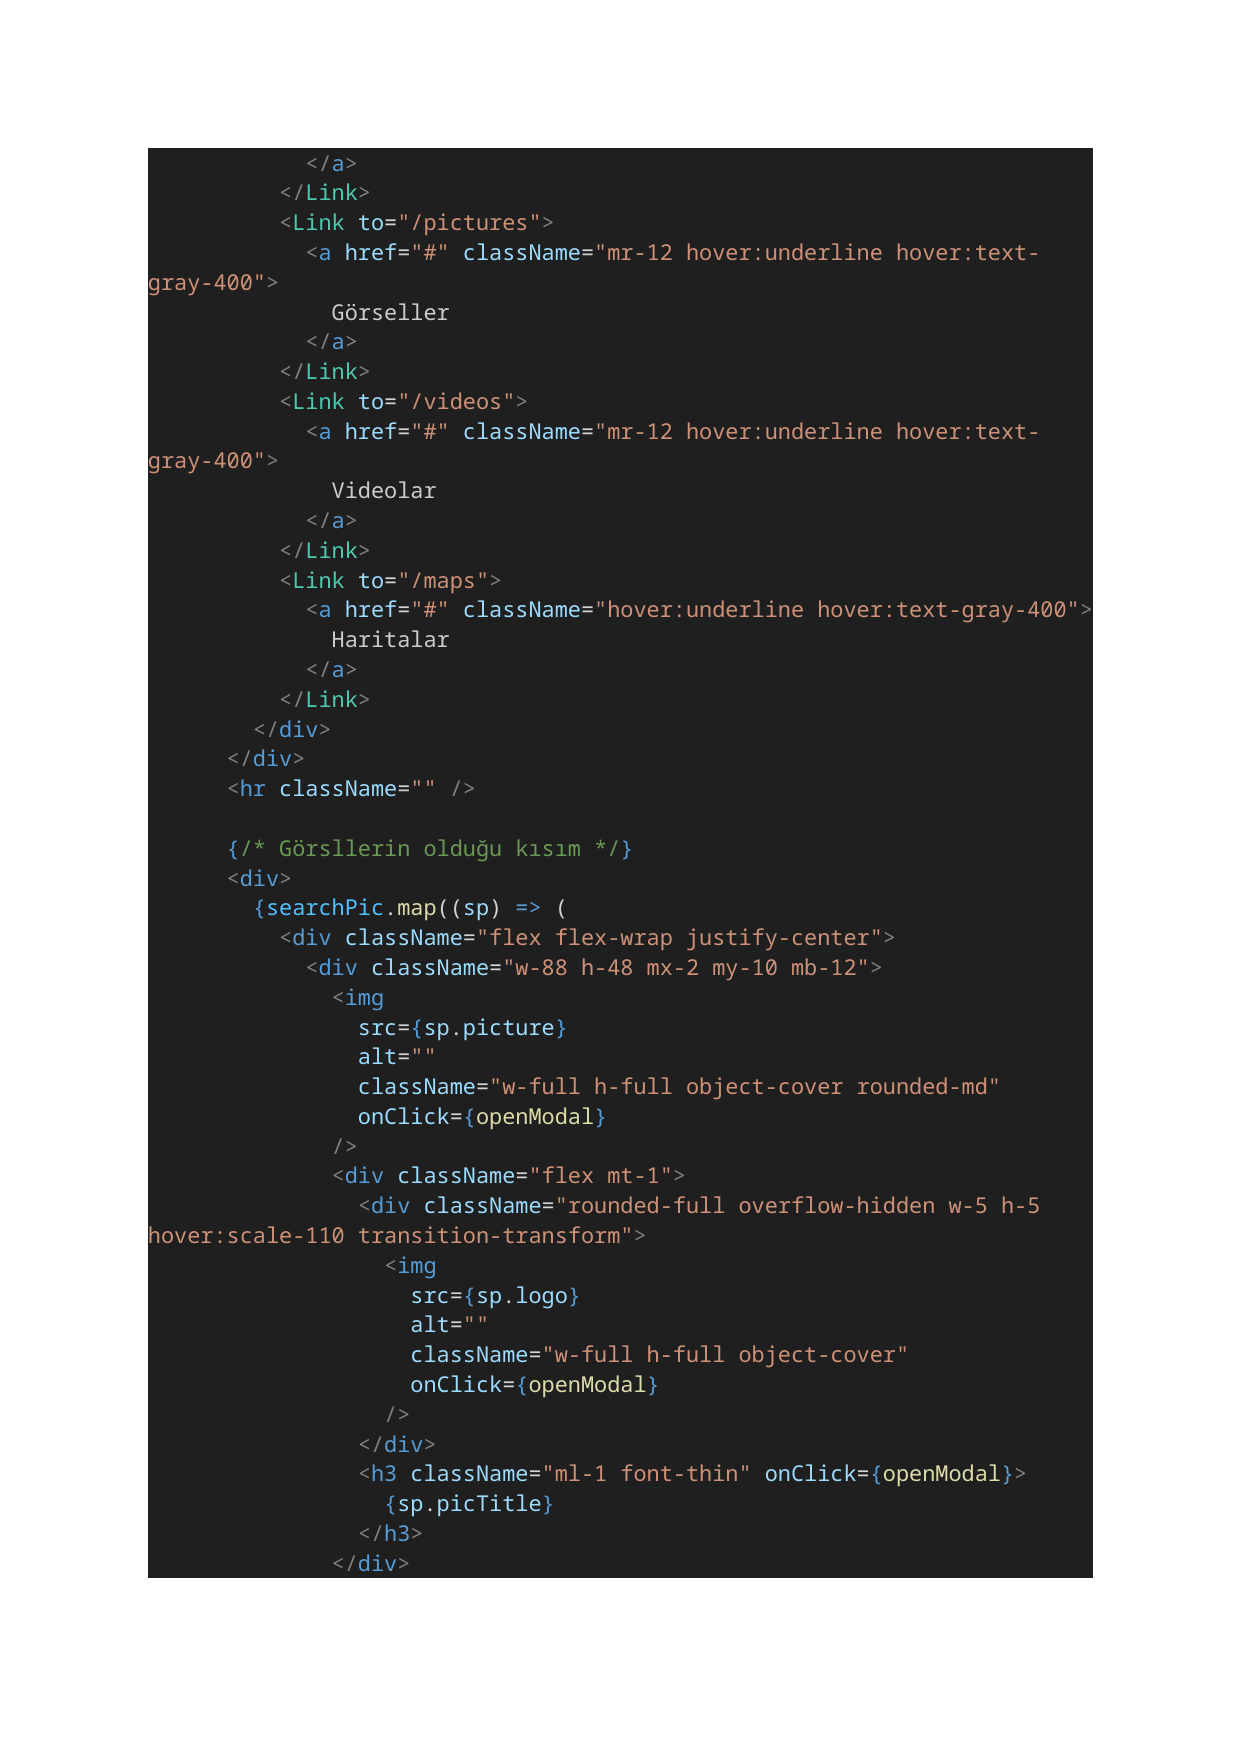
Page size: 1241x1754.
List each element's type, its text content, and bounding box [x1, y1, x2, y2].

text /> [148, 1131, 1093, 1161]
text <Link to="/pictures"> [148, 207, 1093, 237]
text <div className="flex flex-wrap justify-center"> [148, 922, 1093, 952]
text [148, 237, 1093, 297]
text src={sp.picture} [148, 1012, 1093, 1041]
text </Link> [148, 356, 1093, 386]
text <div> [148, 863, 1093, 892]
text Görseller [148, 297, 1093, 326]
text <hr className="" /> [148, 773, 1093, 803]
text /> [148, 1399, 1093, 1429]
text </Link> [148, 684, 1093, 714]
text <div className="w-88 h-48 mx-2 my-10 mb-12"> [148, 952, 1093, 982]
text alt="" [148, 1309, 1093, 1339]
text Haritalar [148, 624, 1093, 654]
text className="w-full h-full object-cover" [148, 1339, 1093, 1369]
text <img [148, 1250, 1093, 1280]
text </a> [148, 505, 1093, 535]
text </div> [148, 714, 1093, 743]
text src={sp.logo} [148, 1280, 1093, 1309]
text </div> [148, 743, 1093, 773]
text </a> [148, 654, 1093, 684]
text {sp.picTitle} [148, 1488, 1093, 1518]
text <h3 className="ml-1 font-thin" onClick={openModal}> [148, 1458, 1093, 1488]
text <a href="#" className="hover:underline hover:text-gray-400"> [148, 594, 1093, 624]
text <Link to="/videos"> [148, 386, 1093, 416]
text </div> [148, 1429, 1093, 1458]
text alt="" [148, 1041, 1093, 1071]
text Videolar [148, 475, 1093, 505]
text </Link> [148, 535, 1093, 565]
text onClick={openModal} [148, 1101, 1093, 1131]
text </h3> [148, 1518, 1093, 1548]
text </a> [148, 148, 1093, 177]
text <div className="rounded-full overflow-hidden w-5 h-5 hover:scale-110 transition-transform"> [148, 1190, 1093, 1250]
text <Link to="/maps"> [148, 565, 1093, 594]
text </a> [148, 326, 1093, 356]
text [148, 416, 1093, 475]
text {searchPic.map((sp) => ( [148, 892, 1093, 922]
text </div> [148, 1548, 1093, 1578]
text onClick={openModal} [148, 1369, 1093, 1399]
text <div className="flex mt-1"> [148, 1161, 1093, 1190]
text {/* Görsllerin olduğu kısım */} [148, 833, 1093, 863]
text <img [148, 982, 1093, 1012]
text className="w-full h-full object-cover rounded-md" [148, 1071, 1093, 1101]
text </Link> [148, 177, 1093, 207]
